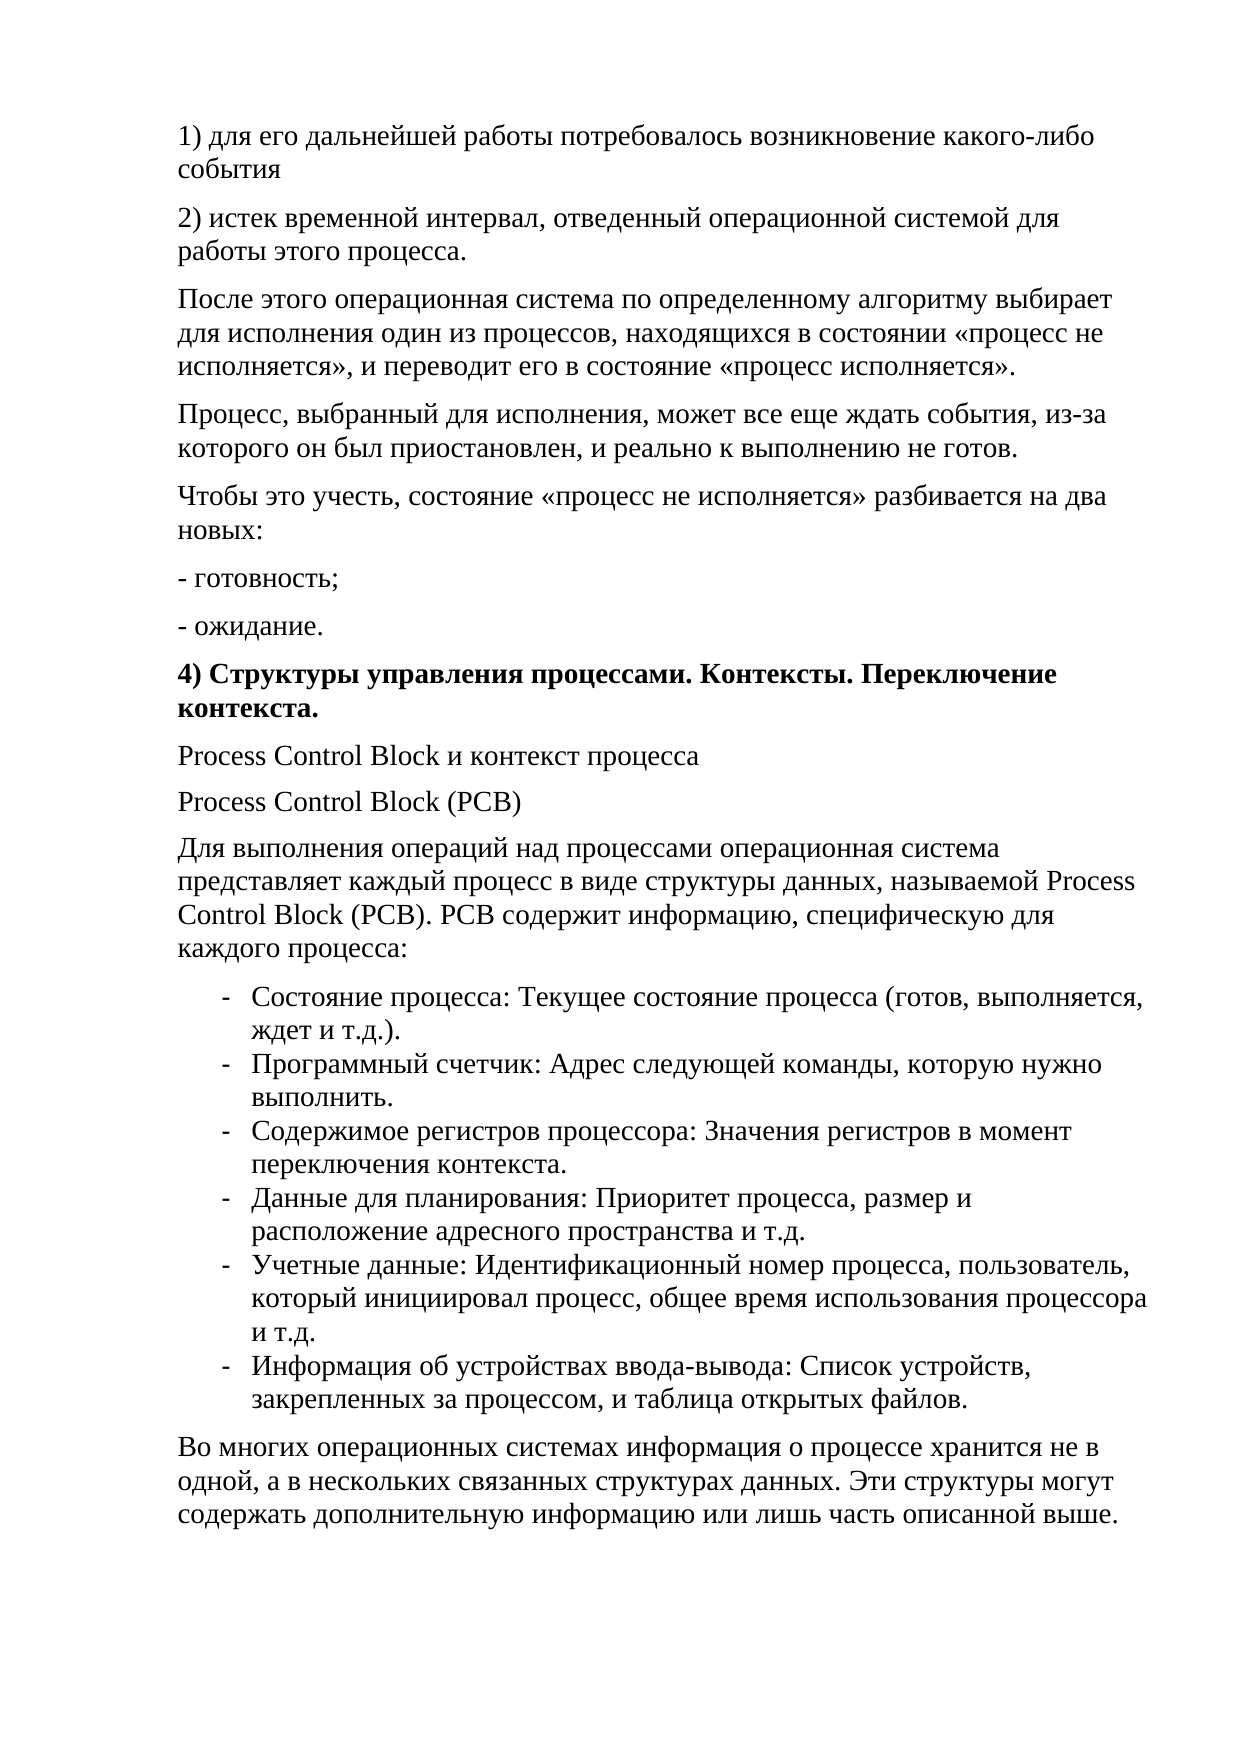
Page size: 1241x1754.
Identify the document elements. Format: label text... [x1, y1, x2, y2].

text - готовность; [177, 560, 1152, 593]
text 1) для его дальнейшей работы потребовалось возникновение какого-либо события [177, 118, 1152, 185]
text Для выполнения операций над процессами операционная система представляет каждый процесс в виде структуры данных, называемой Process Control Block (PCB). PCB содержит информацию, специфическую для каждого процесса: [177, 830, 1152, 964]
text 4) Структуры управления процессами. Контексты. Переключение контекста. [177, 656, 1152, 723]
text После этого операционная система по определенному алгоритму выбирает для исполнения один из процессов, находящихся в состоянии «процесс не исполняется», и переводит его в состояние «процесс исполняется». [177, 281, 1152, 382]
list Информация об устройствах ввода-вывода: Список устройств, закрепленных за процессом, и таблица открытых файлов. [222, 1348, 1152, 1415]
text Чтобы это учесть, состояние «процесс не исполняется» разбивается на два новых: [177, 478, 1152, 545]
list Программный счетчик: Адрес следующей команды, которую нужно выполнить. [222, 1046, 1152, 1113]
text Процесс, выбранный для исполнения, может все еще ждать события, из-за которого он был приостановлен, и реально к выполнению не готов. [177, 397, 1152, 464]
subtitle Process Control Block и контекст процесса [177, 738, 1152, 771]
text Во многих операционных системах информация о процессе хранится не в одной, а в нескольких связанных структурах данных. Эти структуры могут содержать дополнительную информацию или лишь часть описанной выше. [177, 1429, 1152, 1530]
subtitle Process Control Block (PCB) [177, 784, 1152, 817]
list Учетные данные: Идентификационный номер процесса, пользователь, который инициировал процесс, общее время использования процессора и т.д. [222, 1247, 1152, 1348]
list Содержимое регистров процессора: Значения регистров в момент переключения контекста. [222, 1113, 1152, 1180]
list Данные для планирования: Приоритет процесса, размер и расположение адресного пространства и т.д. [222, 1180, 1152, 1247]
text - ожидание. [177, 608, 1152, 642]
list Состояние процесса: Текущее состояние процесса (готов, выполняется, ждет и т.д.). [222, 979, 1152, 1046]
text 2) истек временной интервал, отведенный операционной системой для работы этого процесса. [177, 200, 1152, 267]
